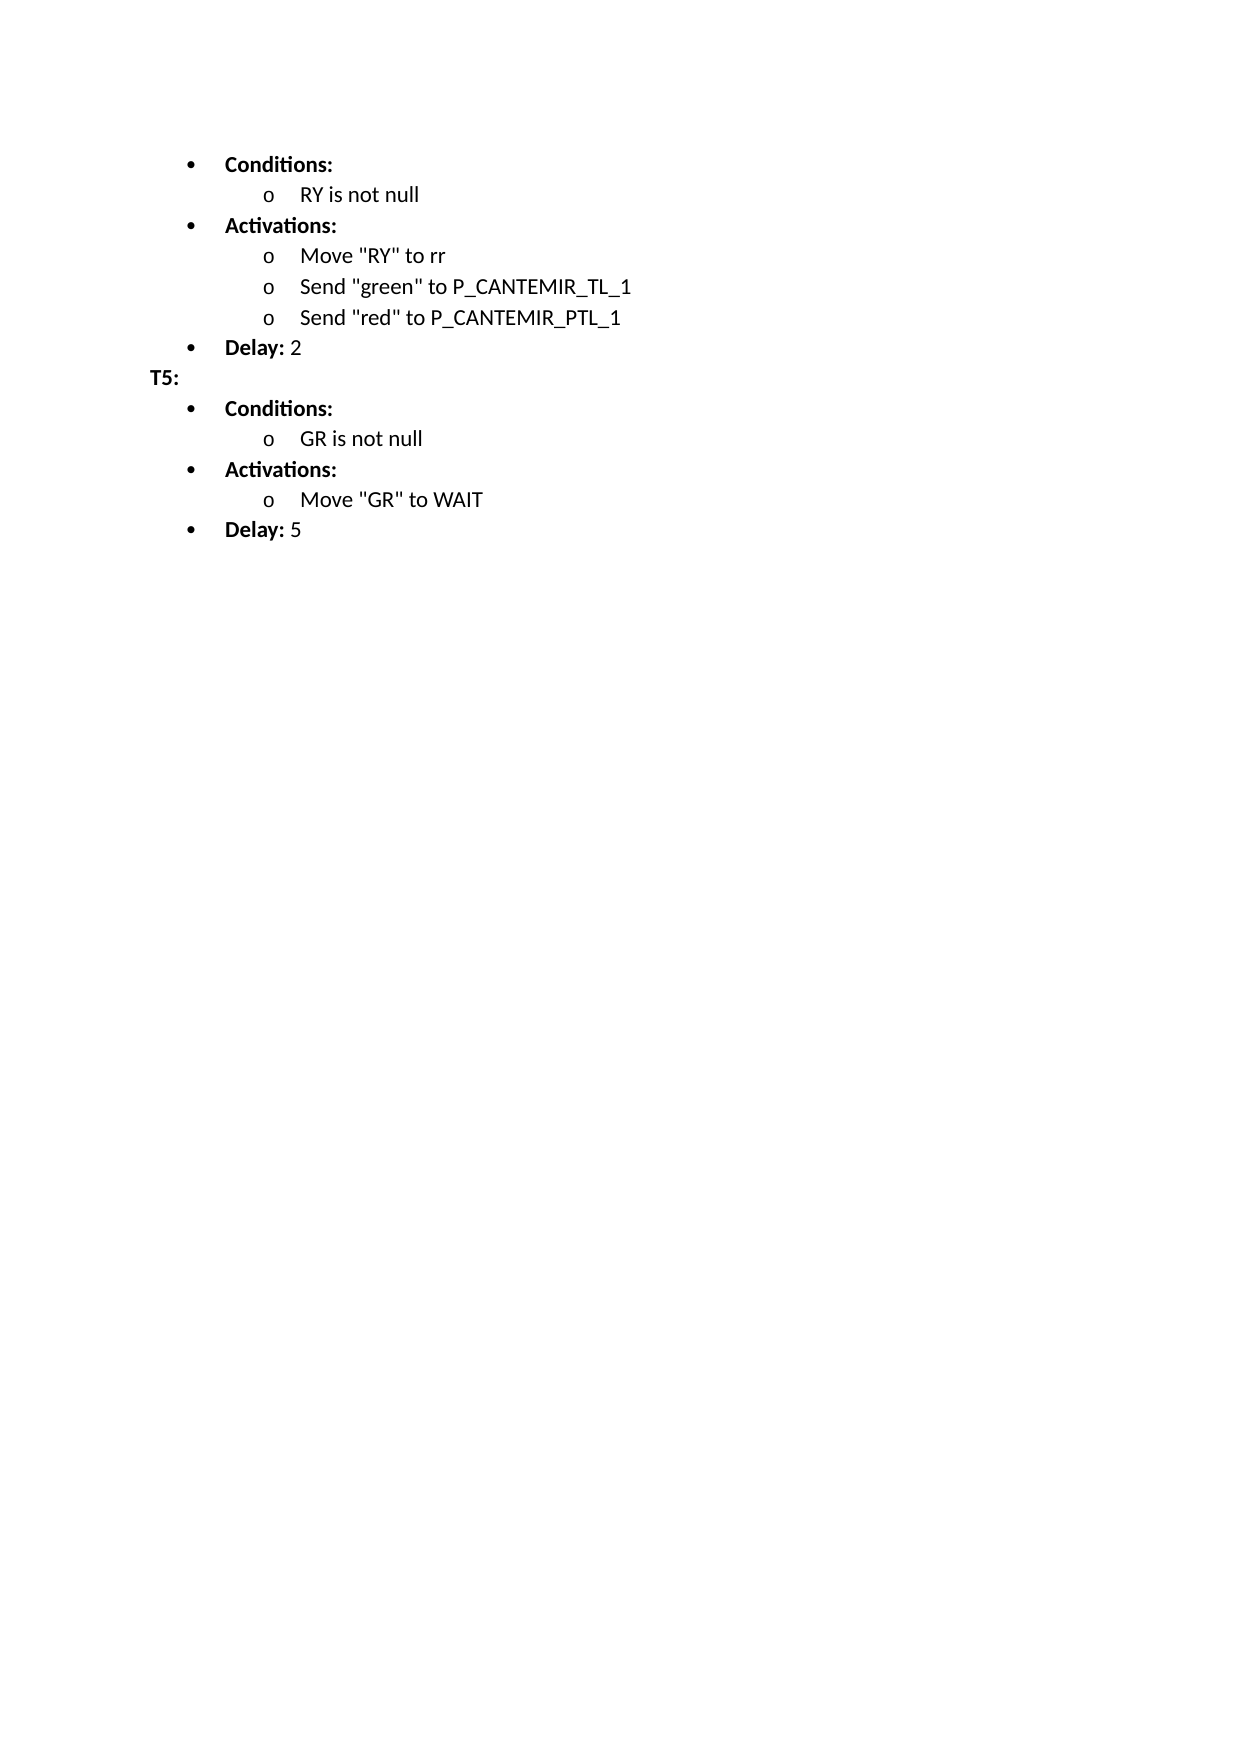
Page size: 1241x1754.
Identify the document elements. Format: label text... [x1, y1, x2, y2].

list Delay: 5 [187, 516, 1090, 544]
list Move "GR" to WAIT [262, 485, 1090, 513]
list Activations: [187, 211, 1090, 239]
list Move "RY" to rr [262, 241, 1090, 270]
list GR is not null [262, 424, 1090, 452]
list Conditions: [187, 394, 1090, 422]
list Activations: [187, 455, 1090, 483]
list Conditions: [187, 150, 1090, 178]
text T5: [150, 363, 1090, 392]
list RY is not null [262, 180, 1090, 209]
list Delay: 2 [187, 333, 1090, 361]
list Send "red" to P_CANTEMIR_PTL_1 [262, 303, 1090, 331]
list Send "green" to P_CANTEMIR_TL_1 [262, 272, 1090, 300]
